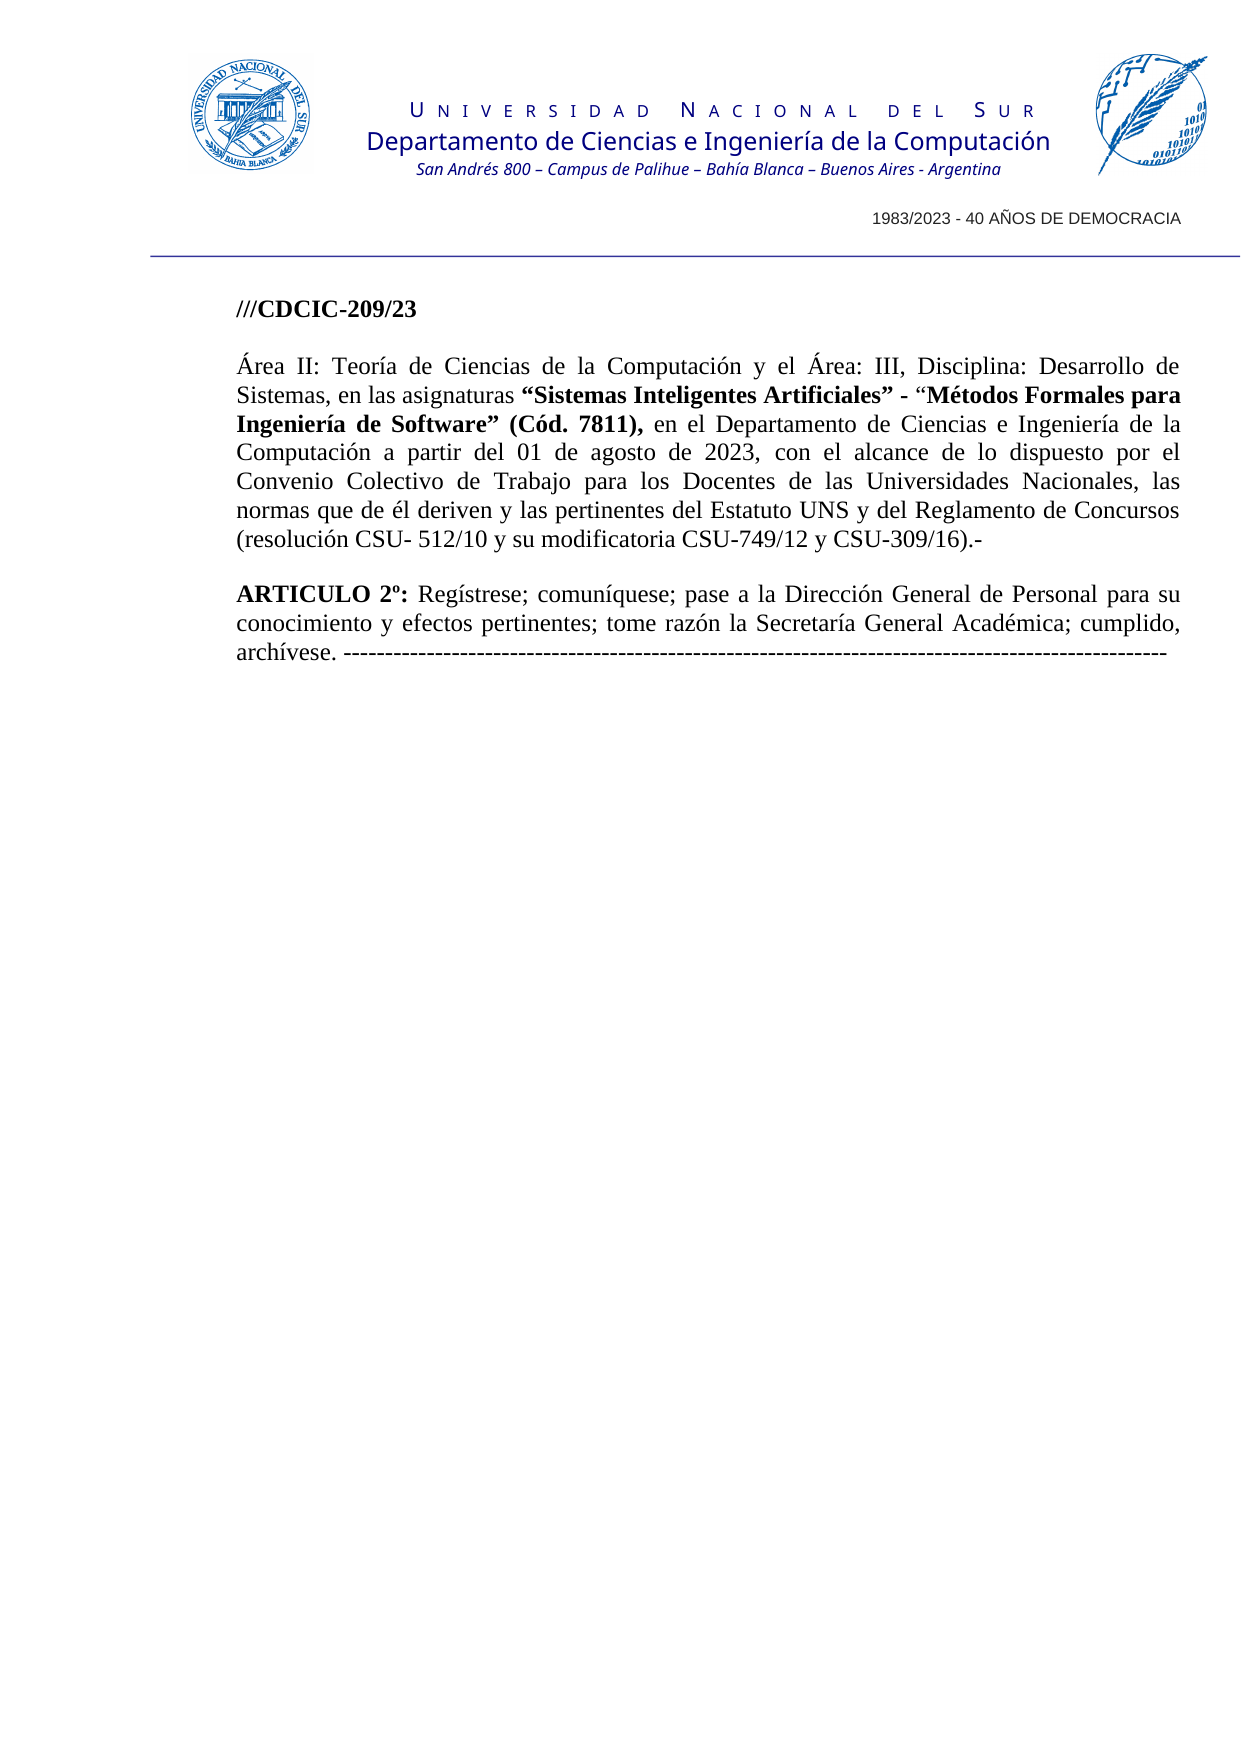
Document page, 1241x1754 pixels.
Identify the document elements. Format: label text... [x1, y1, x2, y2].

text ///CDCIC-209/23 [236, 295, 1181, 322]
picture [1095, 53, 1209, 176]
text ARTICULO 2º: Regístrese; comuníquese; pase a la Dirección General de Personal para su conocimiento y efectos pertinentes; tome razón la Secretaría General Académica; cumplido, archívese. --------------------------------------------------------------------------------------------------- [236, 579, 1181, 666]
text Área II: Teoría de Ciencias de la Computación y el Área: III, Disciplina: Desarrollo de Sistemas, en las asignaturas “Sistemas Inteligentes Artificiales” - “Métodos Formales para Ingeniería de Software” (Cód. 7811), en el Departamento de Ciencias e Ingeniería de la Computación a partir del 01 de agosto de 2023, con el alcance de lo dispuesto por el Convenio Colectivo de Trabajo para los Docentes de las Universidades Nacionales, las normas que de él deriven y las pertinentes del Estatuto UNS y del Reglamento de Concursos (resolución CSU- 512/10 y su modificatoria CSU-749/12 y CSU-309/16).- [236, 351, 1181, 552]
picture [187, 53, 315, 174]
